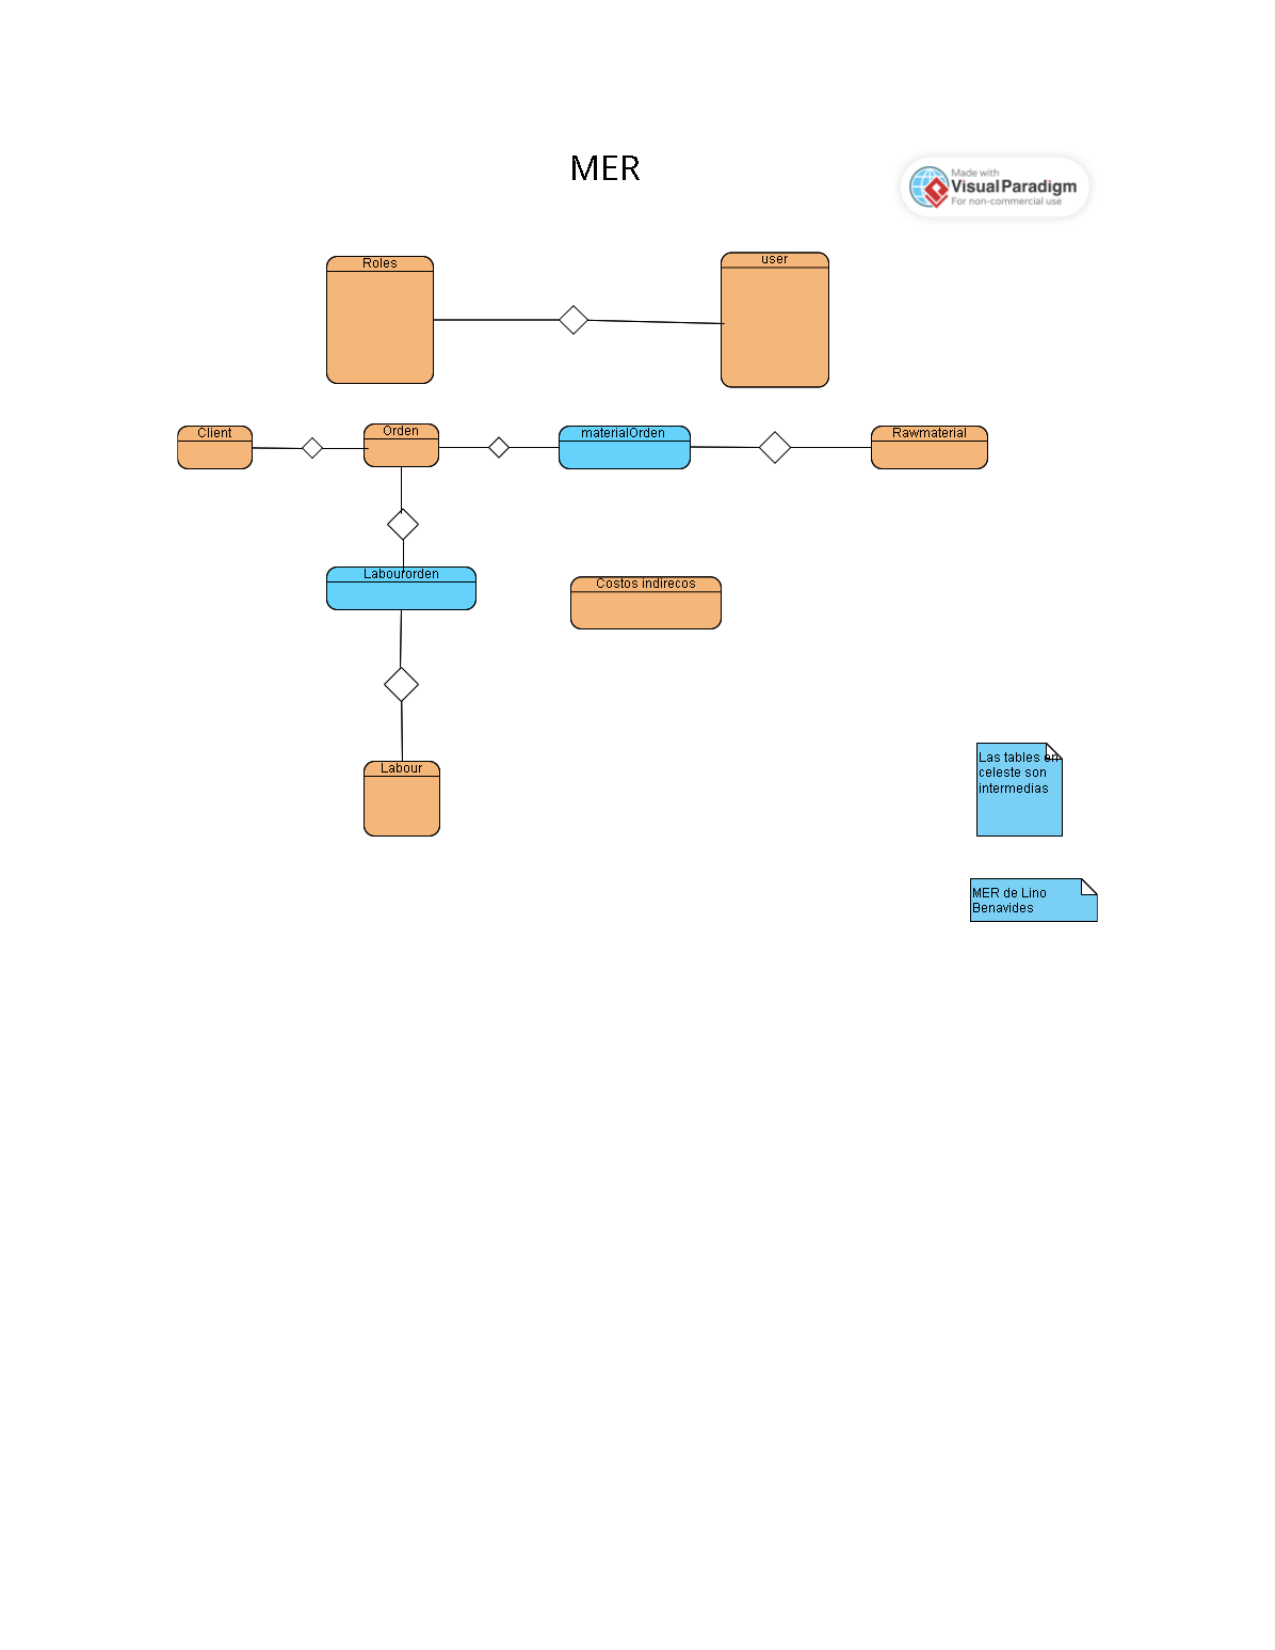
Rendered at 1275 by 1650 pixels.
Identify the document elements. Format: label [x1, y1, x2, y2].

picture [177, 147, 1098, 922]
